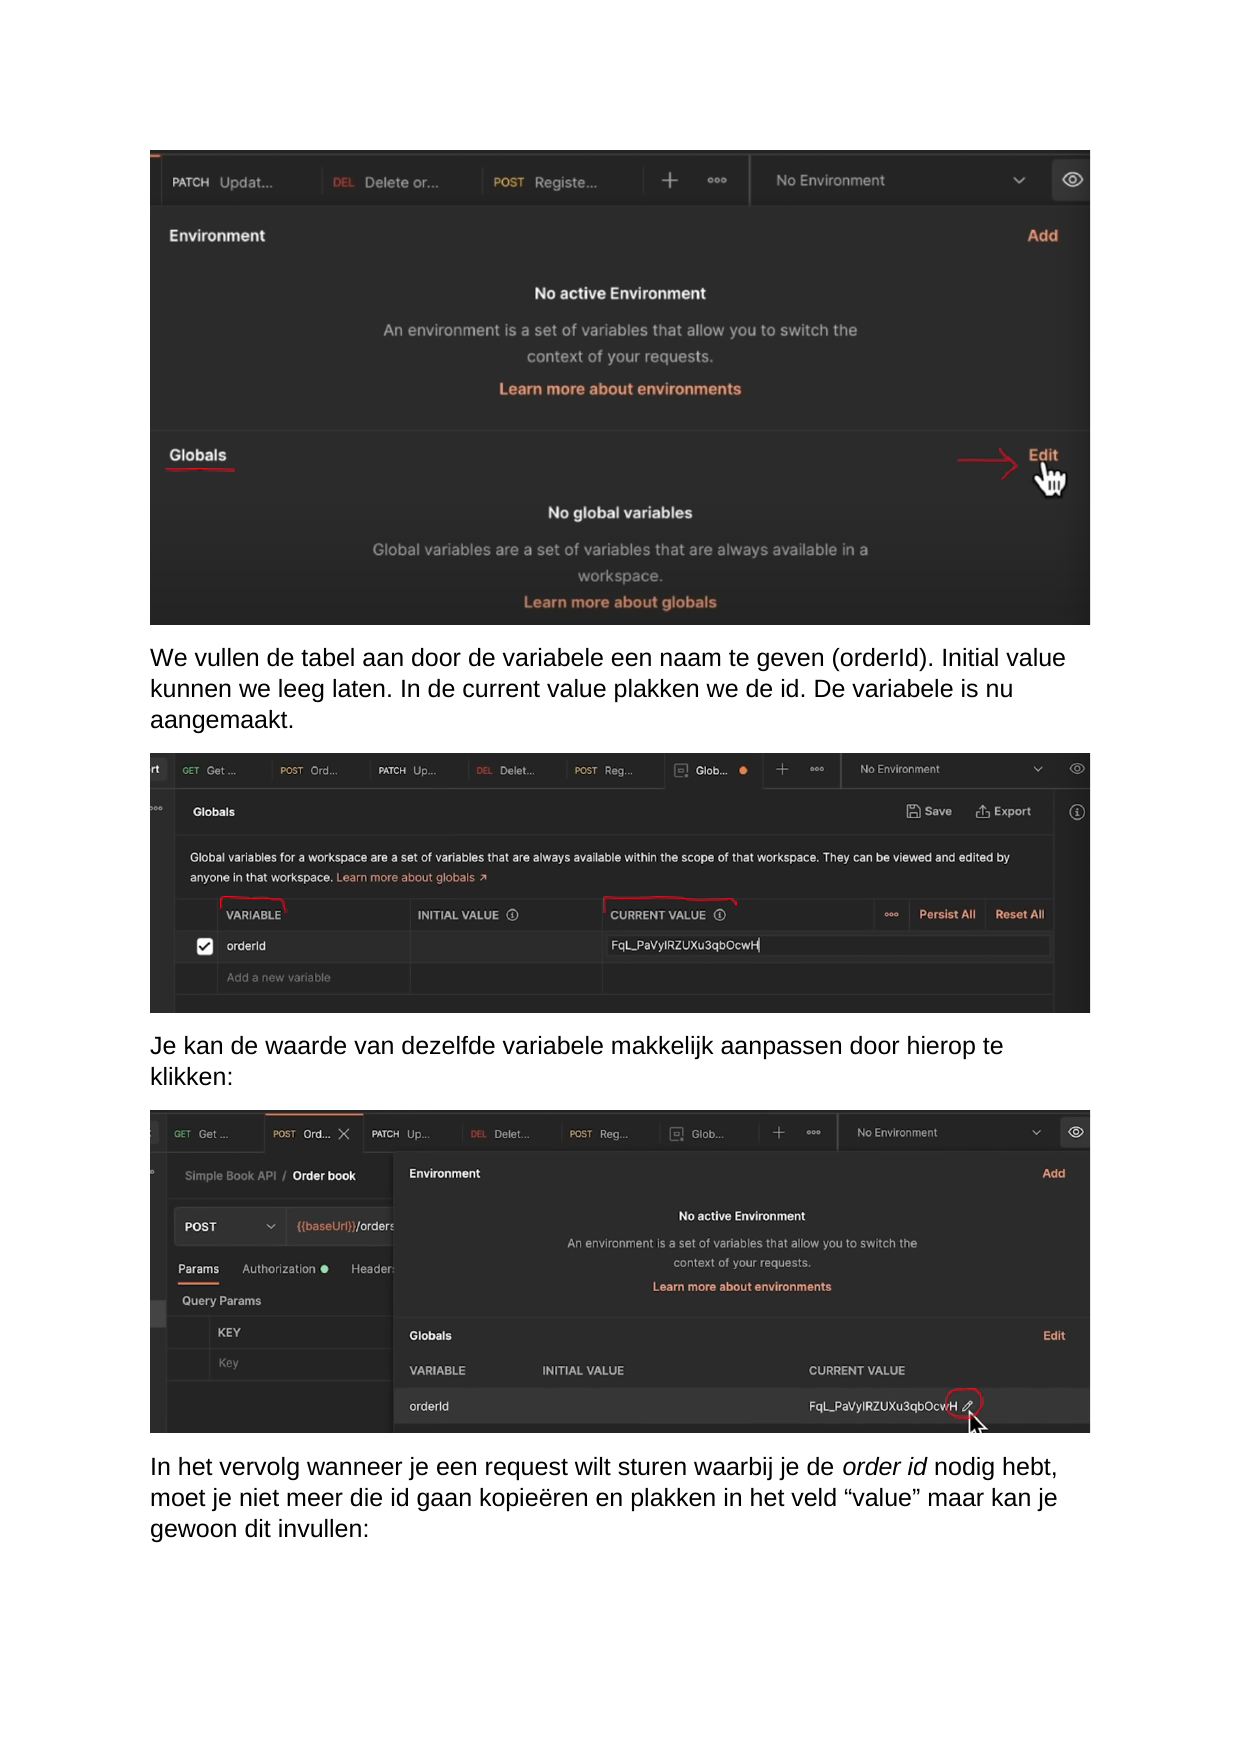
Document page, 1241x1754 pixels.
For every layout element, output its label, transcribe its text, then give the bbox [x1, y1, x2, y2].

picture [150, 1110, 1091, 1433]
text In het vervolg wanneer je een request wilt sturen waarbij je de order id nodig hebt, moet je niet meer die id gaan kopieëren en plakken in het veld “value” maar kan je gewoon dit invullen: [150, 1452, 1090, 1542]
text Je kan de waarde van dezelfde variabele makkelijk aanpassen door hierop te klikken: [150, 1031, 1090, 1091]
picture [150, 150, 1091, 625]
picture [150, 753, 1091, 1013]
text We vullen de tabel aan door de variabele een naam te geven (orderId). Initial value kunnen we leeg laten. In de current value plakken we de id. De variabele is nu aangemaakt. [150, 643, 1090, 734]
